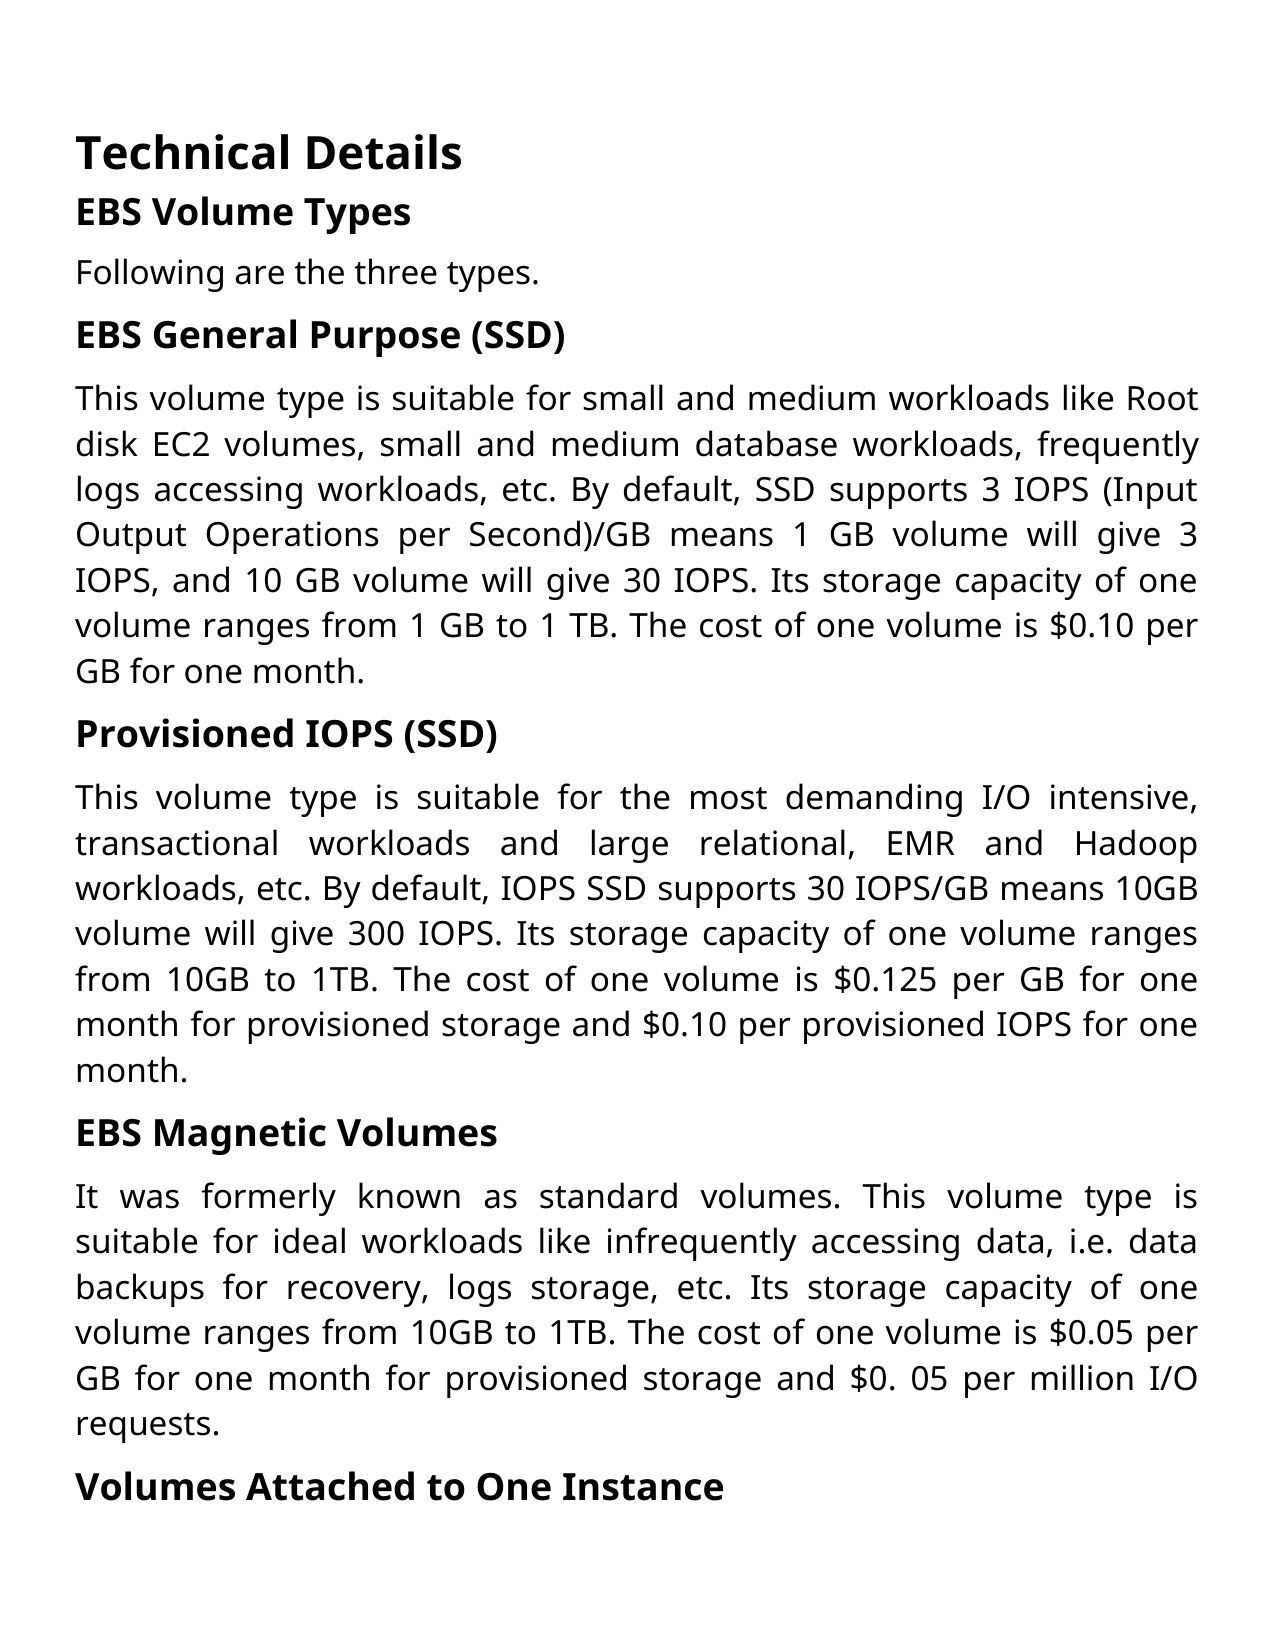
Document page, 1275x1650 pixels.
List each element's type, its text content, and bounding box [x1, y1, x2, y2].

text EBS General Purpose (SSD) [75, 309, 1200, 360]
text Technical Details [75, 120, 1200, 185]
text It was formerly known as standard volumes. This volume type is suitable for ideal workloads like infrequently accessing data, i.e. data backups for recovery, logs storage, etc. Its storage capacity of one volume ranges from 10GB to 1TB. The cost of one volume is $0.05 per GB for one month for provisioned storage and $0. 05 per million I/O requests. [75, 1173, 1200, 1445]
text Following are the three types. [75, 248, 1200, 294]
text Volumes Attached to One Instance [75, 1460, 1200, 1511]
text This volume type is suitable for small and medium workloads like Root disk EC2 volumes, small and medium database workloads, frequently logs accessing workloads, etc. By default, SSD supports 3 IOPS (Input Output Operations per Second)/GB means 1 GB volume will give 3 IOPS, and 10 GB volume will give 30 IOPS. Its storage capacity of one volume ranges from 1 GB to 1 TB. The cost of one volume is $0.10 per GB for one month. [75, 375, 1200, 693]
text EBS Volume Types [75, 185, 1200, 236]
text EBS Magnetic Volumes [75, 1107, 1200, 1158]
text This volume type is suitable for the most demanding I/O intensive, transactional workloads and large relational, EMR and Hadoop workloads, etc. By default, IOPS SSD supports 30 IOPS/GB means 10GB volume will give 300 IOPS. Its storage capacity of one volume ranges from 10GB to 1TB. The cost of one volume is $0.125 per GB for one month for provisioned storage and $0.10 per provisioned IOPS for one month. [75, 774, 1200, 1092]
text Provisioned IOPS (SSD) [75, 708, 1200, 759]
